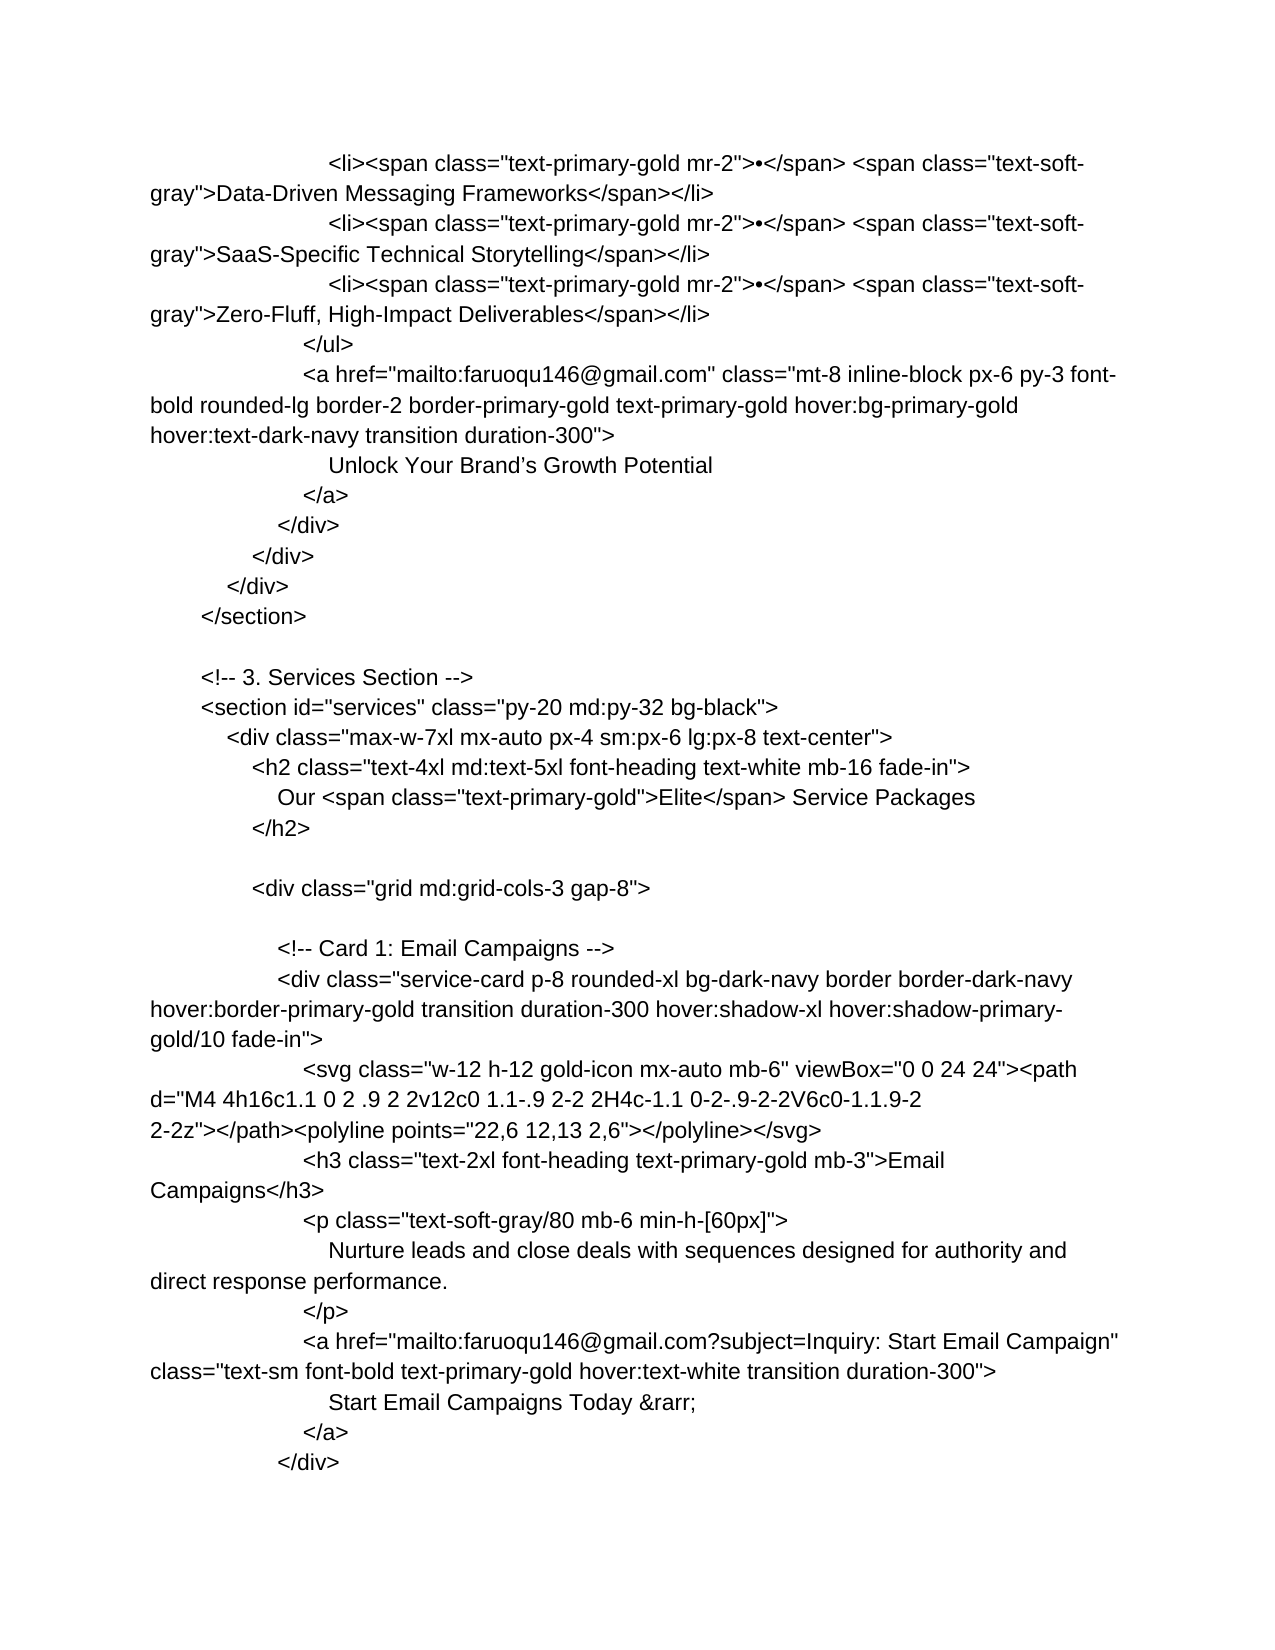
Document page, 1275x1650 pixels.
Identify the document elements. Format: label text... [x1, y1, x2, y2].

text Nurture leads and close deals with sequences designed for authority and direct response performance. [150, 1237, 1125, 1294]
text Start Email Campaigns Today &rarr; [150, 1388, 1125, 1415]
text </ul> [150, 331, 1125, 358]
text <h2 class="text-4xl md:text-5xl font-heading text-white mb-16 fade-in"> [150, 754, 1125, 781]
text <div class="max-w-7xl mx-auto px-4 sm:px-6 lg:px-8 text-center"> [150, 724, 1125, 750]
text </a> [150, 1419, 1125, 1445]
text <!-- Card 1: Email Campaigns --> [150, 935, 1125, 962]
text <div class="grid md:grid-cols-3 gap-8"> [150, 875, 1125, 901]
text <li><span class="text-primary-gold mr-2">•</span> <span class="text-soft-gray">Zero-Fluff, High-Impact Deliverables</span></li> [150, 271, 1125, 327]
text </div> [150, 573, 1125, 599]
text Our <span class="text-primary-gold">Elite</span> Service Packages [150, 784, 1125, 811]
text </h2> [150, 814, 1125, 841]
text <!-- 3. Services Section --> [150, 663, 1125, 690]
text <section id="services" class="py-20 md:py-32 bg-black"> [150, 694, 1125, 720]
text <a href="mailto:faruoqu146@gmail.com?subject=Inquiry: Start Email Campaign" class="text-sm font-bold text-primary-gold hover:text-white transition duration-300"> [150, 1328, 1125, 1385]
text Unlock Your Brand’s Growth Potential [150, 452, 1125, 478]
text <svg class="w-12 h-12 gold-icon mx-auto mb-6" viewBox="0 0 24 24"><path d="M4 4h16c1.1 0 2 .9 2 2v12c0 1.1-.9 2-2 2H4c-1.1 0-2-.9-2-2V6c0-1.1.9-2 2-2z"></path><polyline points="22,6 12,13 2,6"></polyline></svg> [150, 1056, 1125, 1143]
text </div> [150, 512, 1125, 539]
text </section> [150, 603, 1125, 629]
text <p class="text-soft-gray/80 mb-6 min-h-[60px]"> [150, 1207, 1125, 1234]
text <div class="service-card p-8 rounded-xl bg-dark-navy border border-dark-navy hover:border-primary-gold transition duration-300 hover:shadow-xl hover:shadow-primary-gold/10 fade-in"> [150, 966, 1125, 1052]
text </div> [150, 1449, 1125, 1475]
text <li><span class="text-primary-gold mr-2">•</span> <span class="text-soft-gray">SaaS-Specific Technical Storytelling</span></li> [150, 210, 1125, 267]
text <h3 class="text-2xl font-heading text-primary-gold mb-3">Email Campaigns</h3> [150, 1147, 1125, 1203]
text </p> [150, 1298, 1125, 1324]
text <a href="mailto:faruoqu146@gmail.com" class="mt-8 inline-block px-6 py-3 font-bold rounded-lg border-2 border-primary-gold text-primary-gold hover:bg-primary-gold hover:text-dark-navy transition duration-300"> [150, 361, 1125, 448]
text </a> [150, 482, 1125, 509]
text <li><span class="text-primary-gold mr-2">•</span> <span class="text-soft-gray">Data-Driven Messaging Frameworks</span></li> [150, 150, 1125, 207]
text </div> [150, 543, 1125, 569]
